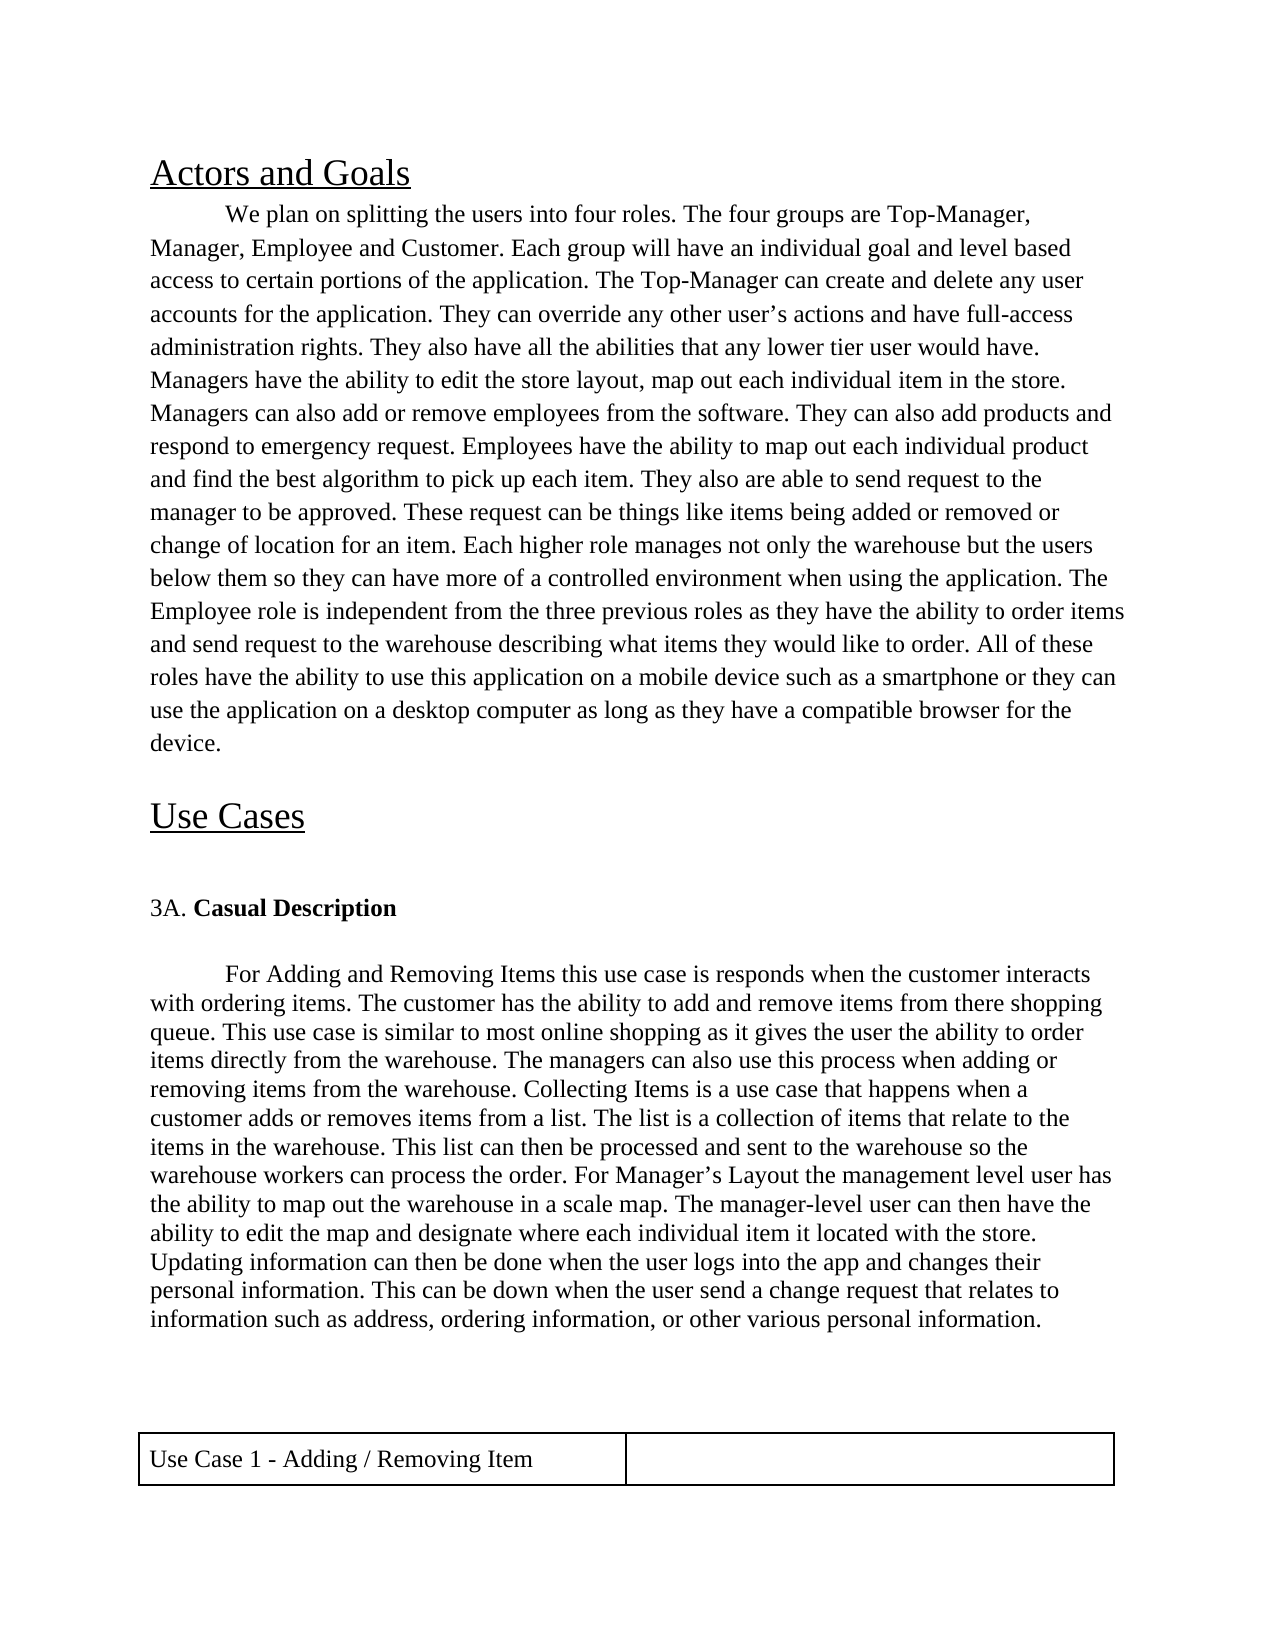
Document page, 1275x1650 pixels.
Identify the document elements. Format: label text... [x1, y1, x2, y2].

text Use Cases [150, 794, 1125, 837]
table_header Use Case 1 - Adding / Removing Item [140, 1434, 625, 1484]
table_header [627, 1434, 1113, 1484]
text 3A. Casual Description [150, 893, 1125, 922]
text For Adding and Removing Items this use case is responds when the customer interacts with ordering items. The customer has the ability to add and remove items from there shopping queue. This use case is similar to most online shopping as it gives the user the ability to order items directly from the warehouse. The managers can also use this process when adding or removing items from the warehouse. Collecting Items is a use case that happens when a customer adds or removes items from a list. The list is a collection of items that relate to the items in the warehouse. This list can then be processed and sent to the warehouse so the warehouse workers can process the order. For Manager’s Layout the management level user has the ability to map out the warehouse in a scale map. The manager-level user can then have the ability to edit the map and designate where each individual item it located with the store. Updating information can then be done when the user logs into the app and changes their personal information. This can be down when the user send a change request that relates to information such as address, ordering information, or other various personal information. [150, 959, 1125, 1333]
text We plan on splitting the users into four roles. The four groups are Top-Manager, Manager, Employee and Customer. Each group will have an individual goal and level based access to certain portions of the application. The Top-Manager can create and delete any user accounts for the application. They can override any other user’s actions and have full-access administration rights. They also have all the abilities that any lower tier user would have. Managers have the ability to edit the store layout, map out each individual item in the store. Managers can also add or remove employees from the software. They can also add products and respond to emergency request. Employees have the ability to map out each individual product and find the best algorithm to pick up each item. They also are able to send request to the manager to be approved. These request can be things like items being added or removed or change of location for an item. Each higher role manages not only the warehouse but the users below them so they can have more of a controlled environment when using the application. The Employee role is independent from the three previous roles as they have the ability to order items and send request to the warehouse describing what items they would like to order. All of these roles have the ability to use this application on a mobile device such as a smartphone or they can use the application on a desktop computer as long as they have a compatible browser for the device. [150, 199, 1125, 757]
text Actors and Goals [150, 150, 1125, 193]
